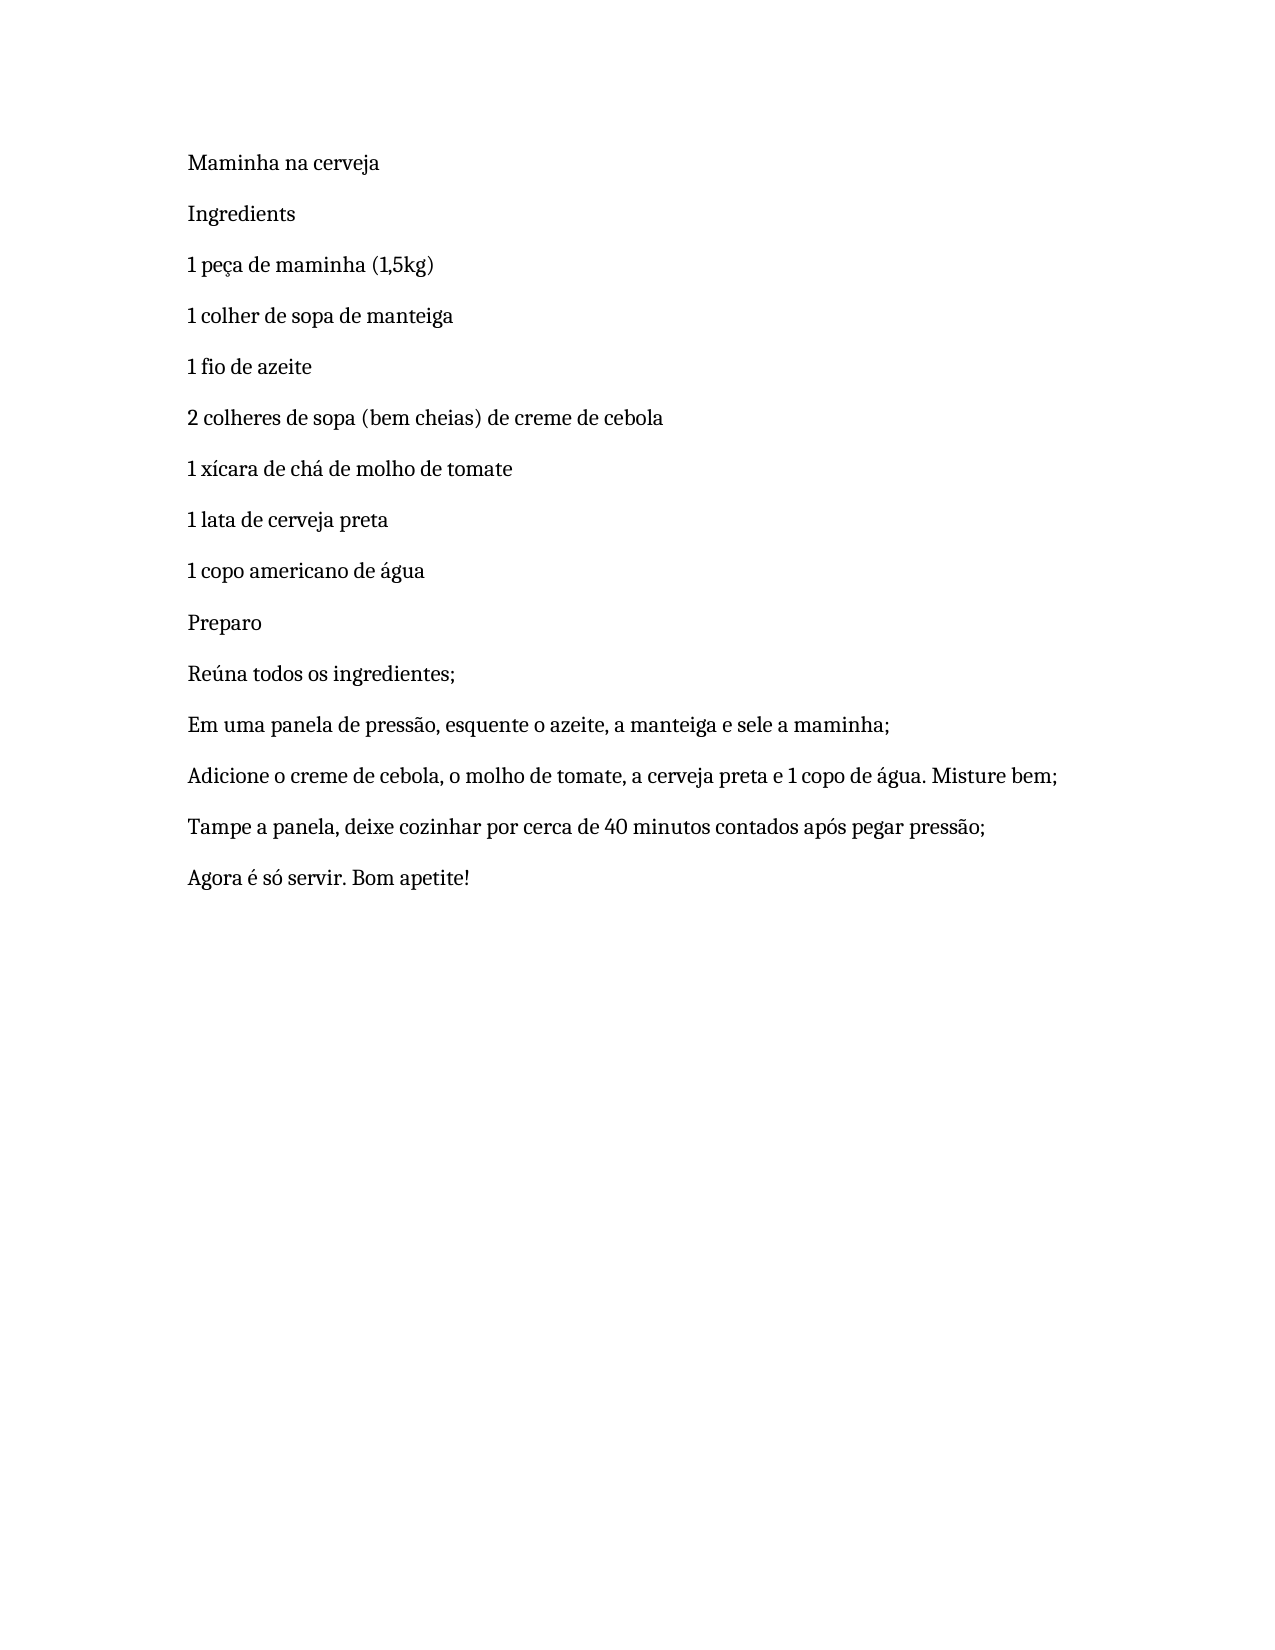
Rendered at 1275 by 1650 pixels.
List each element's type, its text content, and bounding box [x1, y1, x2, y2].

text Ingredients [187, 201, 1087, 227]
text Agora é só servir. Bom apetite! [187, 864, 1087, 891]
text 1 fio de azeite [187, 354, 1087, 381]
text 1 lata de cerveja preta [187, 507, 1087, 534]
text 1 xícara de chá de molho de tomate [187, 456, 1087, 483]
text Adicione o creme de cebola, o molho de tomate, a cerveja preta e 1 copo de água. Misture bem; [187, 762, 1087, 789]
text 1 colher de sopa de manteiga [187, 303, 1087, 329]
text Reúna todos os ingredientes; [187, 660, 1087, 687]
text Maminha na cerveja [187, 150, 1087, 176]
text Tampe a panela, deixe cozinhar por cerca de 40 minutos contados após pegar pressão; [187, 813, 1087, 840]
text Em uma panela de pressão, esquente o azeite, a manteiga e sele a maminha; [187, 711, 1087, 738]
text Preparo [187, 609, 1087, 636]
text 1 copo americano de água [187, 558, 1087, 585]
text 1 peça de maminha (1,5kg) [187, 252, 1087, 278]
text 2 colheres de sopa (bem cheias) de creme de cebola [187, 405, 1087, 432]
